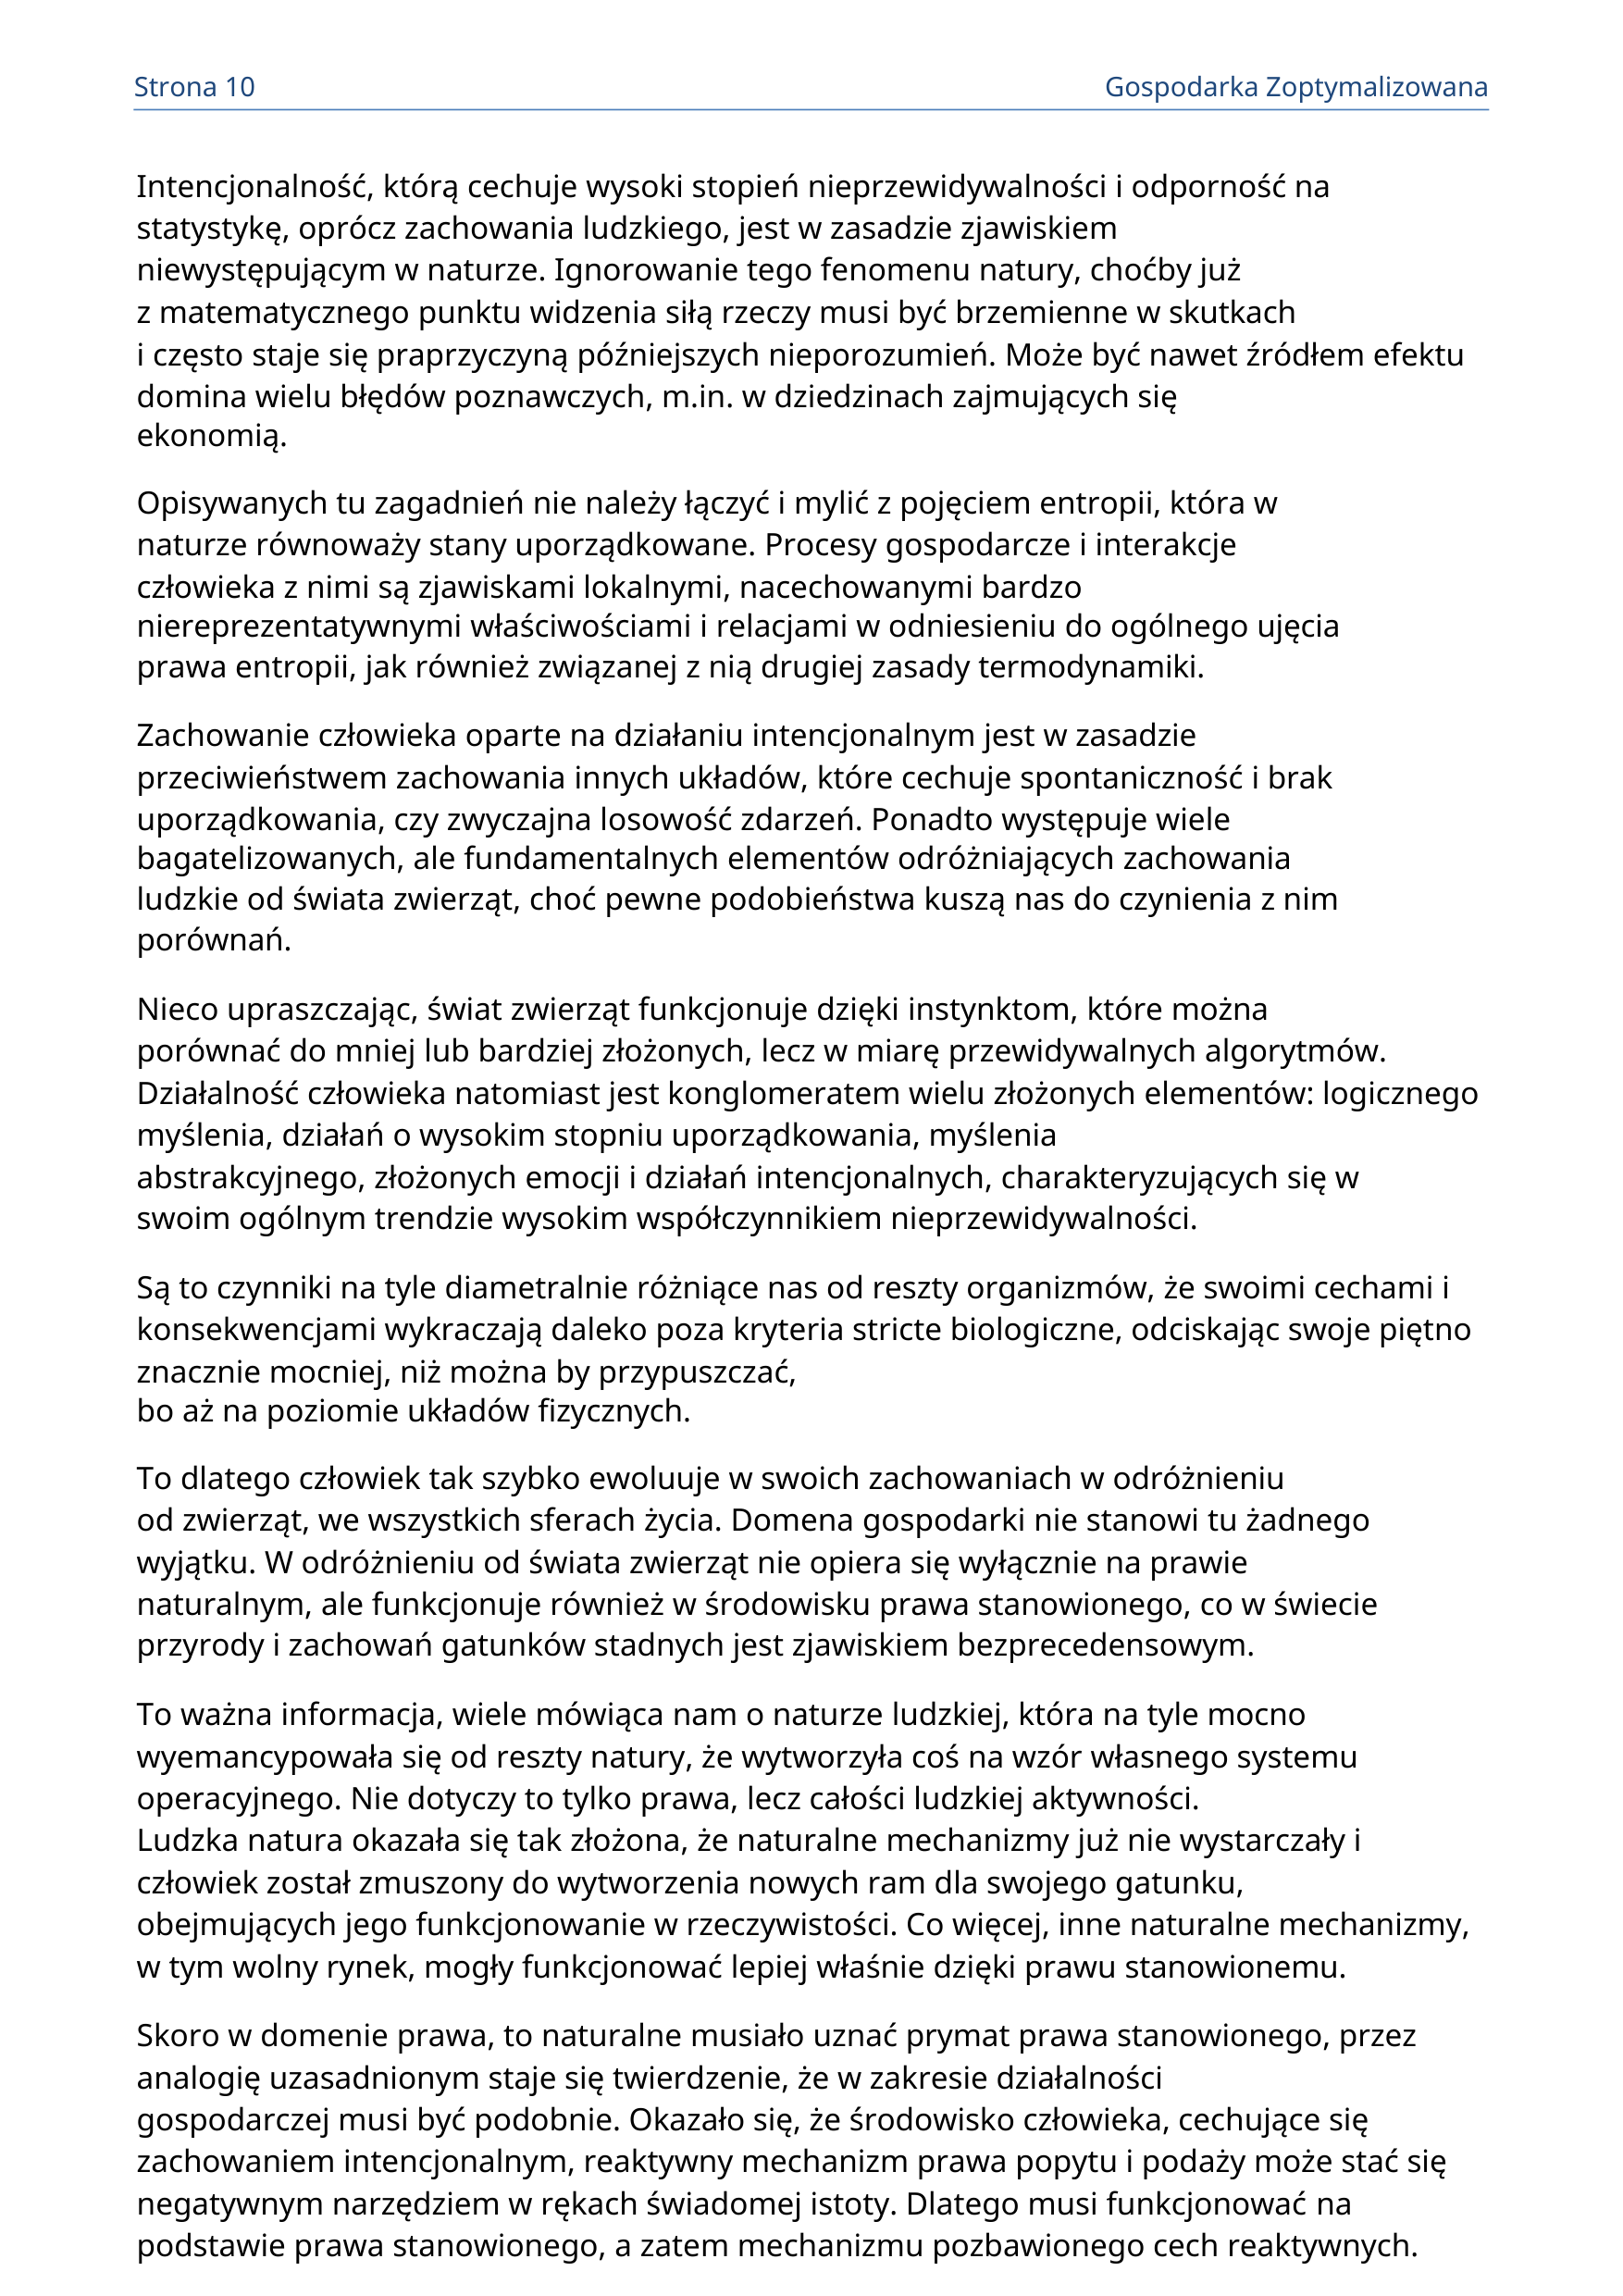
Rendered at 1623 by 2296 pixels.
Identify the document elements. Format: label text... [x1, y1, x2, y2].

text prawa entropii, jak również związanej z nią drugiej zasady termodynamiki. [136, 644, 1497, 687]
text Nieco upraszczając, świat zwierząt funkcjonuje dzięki instynktom, które można [136, 987, 1497, 1029]
text abstrakcyjnego, złożonych emocji i działań intencjonalnych, charakteryzujących się w swoim ogólnym trendzie wysokim współczynnikiem nieprzewidywalności. [136, 1156, 1437, 1238]
text To dlatego człowiek tak szybko ewoluuje w swoich zachowaniach w odróżnieniu [136, 1457, 1497, 1498]
text porównać do mniej lub bardziej złożonych, lecz w miarę przewidywalnych algorytmów. Działalność człowieka natomiast jest konglomeratem wielu złożonych elementów: logicznego myślenia, działań o wysokim stopniu uporządkowania, myślenia [136, 1029, 1497, 1155]
text ludzkie od świata zwierząt, choć pewne podobieństwa kuszą nas do czynienia z nim porównań. [136, 877, 1497, 960]
text Ludzka natura okazała się tak złożona, że naturalne mechanizmy już nie wystarczały i człowiek został zmuszony do wytworzenia nowych ram dla swojego gatunku, [136, 1818, 1456, 1903]
text przeciwieństwem zachowania innych układów, które cechuje spontaniczność i brak uporządkowania, czy zwyczajna losowość zdarzeń. Ponadto występuje wiele [136, 755, 1497, 839]
text od zwierząt, we wszystkich sferach życia. Domena gospodarki nie stanowi tu żadnego wyjątku. W odróżnieniu od świata zwierząt nie opiera się wyłącznie na prawie [136, 1498, 1497, 1582]
text i często staje się praprzyczyną późniejszych nieporozumień. Może być nawet źródłem efektu domina wielu błędów poznawczych, m.in. w dziedzinach zajmujących się [136, 332, 1497, 416]
text z matematycznego punktu widzenia siłą rzeczy musi być brzemienne w skutkach [136, 291, 1497, 332]
text ekonomią. [136, 416, 1497, 453]
text Zachowanie człowieka oparte na działaniu intencjonalnym jest w zasadzie [136, 714, 1497, 755]
text naturalnym, ale funkcjonuje również w środowisku prawa stanowionego, co w świecie przyrody i zachowań gatunków stadnych jest zjawiskiem bezprecedensowym. [136, 1582, 1497, 1665]
text Są to czynniki na tyle diametralnie różniące nas od reszty organizmów, że swoimi cechami i konsekwencjami wykraczają daleko poza kryteria stricte biologiczne, odciskając swoje piętno znacznie mocniej, niż można by przypuszczać, [136, 1266, 1497, 1392]
text Skoro w domenie prawa, to naturalne musiało uznać prymat prawa stanowionego, przez analogię uzasadnionym staje się twierdzenie, że w zakresie działalności [136, 2014, 1476, 2098]
text bagatelizowanych, ale fundamentalnych elementów odróżniających zachowania [136, 839, 1497, 877]
text gospodarczej musi być podobnie. Okazało się, że środowisko człowieka, cechujące się zachowaniem intencjonalnym, reaktywny mechanizm prawa popytu i podaży może stać się negatywnym narzędziem w rękach świadomej istoty. Dlatego musi funkcjonować na podstawie prawa stanowionego, a zatem mechanizmu pozbawionego cech reaktywnych. [136, 2098, 1484, 2265]
text bo aż na poziomie układów fizycznych. [136, 1392, 1497, 1429]
text To ważna informacja, wiele mówiąca nam o naturze ludzkiej, która na tyle mocno [136, 1693, 1497, 1734]
text obejmujących jego funkcjonowanie w rzeczywistości. Co więcej, inne naturalne mechanizmy, w tym wolny rynek, mogły funkcjonować lepiej właśnie dzięki prawu stanowionemu. [136, 1903, 1497, 1987]
text Opisywanych tu zagadnień nie należy łączyć i mylić z pojęciem entropii, która w naturze równoważy stany uporządkowane. Procesy gospodarcze i interakcje człowieka z nimi są zjawiskami lokalnymi, nacechowanymi bardzo [136, 480, 1357, 607]
text Intencjonalność, którą cechuje wysoki stopień nieprzewidywalności i odporność na statystykę, oprócz zachowania ludzkiego, jest w zasadzie zjawiskiem niewystępującym w naturze. Ignorowanie tego fenomenu natury, choćby już [136, 164, 1372, 291]
text niereprezentatywnymi właściwościami i relacjami w odniesieniu do ogólnego ujęcia [136, 607, 1497, 644]
text wyemancypowała się od reszty natury, że wytworzyła coś na wzór własnego systemu operacyjnego. Nie dotyczy to tylko prawa, lecz całości ludzkiej aktywności. [136, 1734, 1497, 1818]
